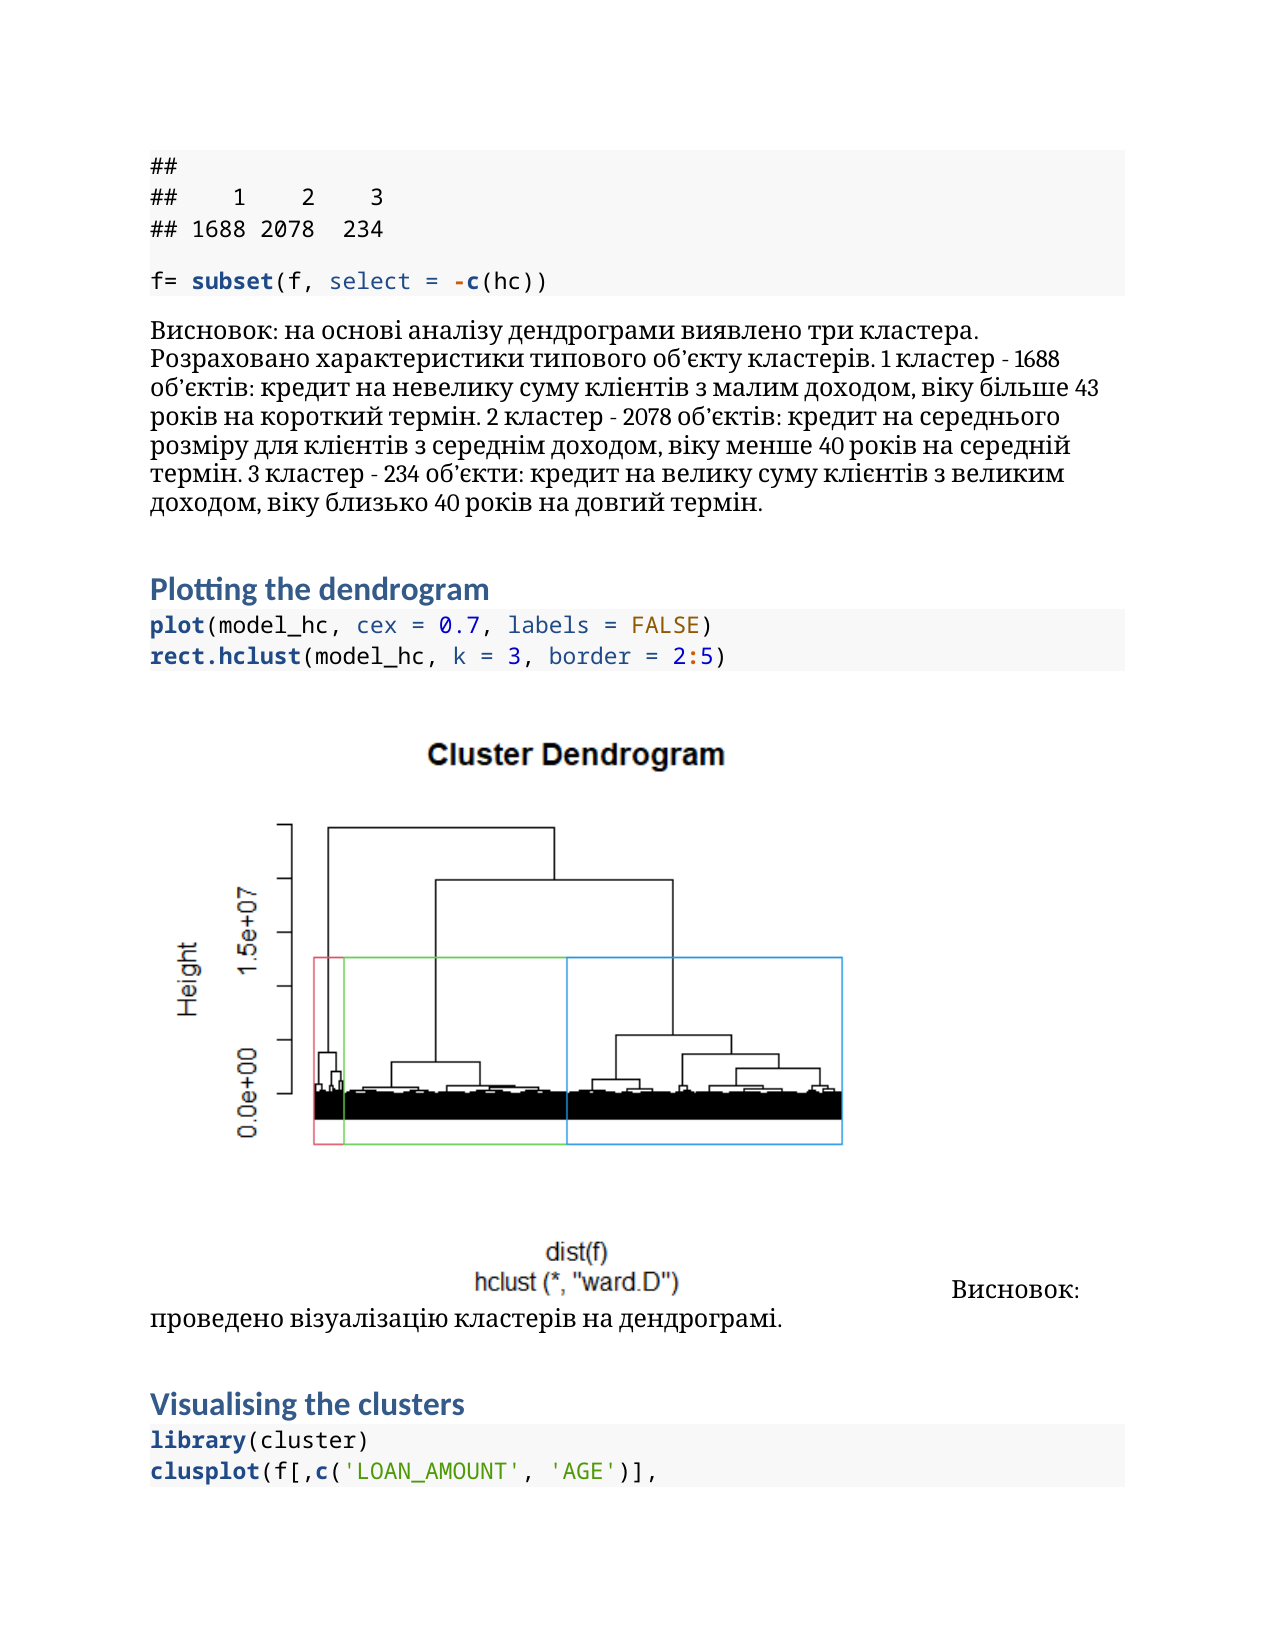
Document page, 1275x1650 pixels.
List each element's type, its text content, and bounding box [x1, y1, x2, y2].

text f= subset(f, select = -c(hc)) [150, 264, 1125, 296]
text Висновок: на основі аналізу дендрограми виявлено три кластера. Розраховано характеристики типового об’єкту кластерів. 1 кластер - 1688 об’єктів: кредит на невелику суму клієнтів з малим доходом, віку більше 43 років на короткий термін. 2 кластер - 2078 об’єктів: кредит на середнього розміру для клієнтів з середнім доходом, віку менше 40 років на середній термін. 3 кластер - 234 об’єкти: кредит на велику суму клієнтів з великим доходом, віку близько 40 років на довгий термін. [150, 317, 1125, 518]
subtitle Visualising the clusters [150, 1383, 1125, 1424]
text ## ## 1 2 3 ## 1688 2078 234 [150, 150, 1125, 244]
subtitle Plotting the dendrogram [150, 568, 1125, 609]
picture [168, 692, 927, 1299]
text plot(model_hc, cex = 0.7, labels = FALSE) rect.hclust(model_hc, k = 3, border = 2:5) [714, 609, 1125, 671]
